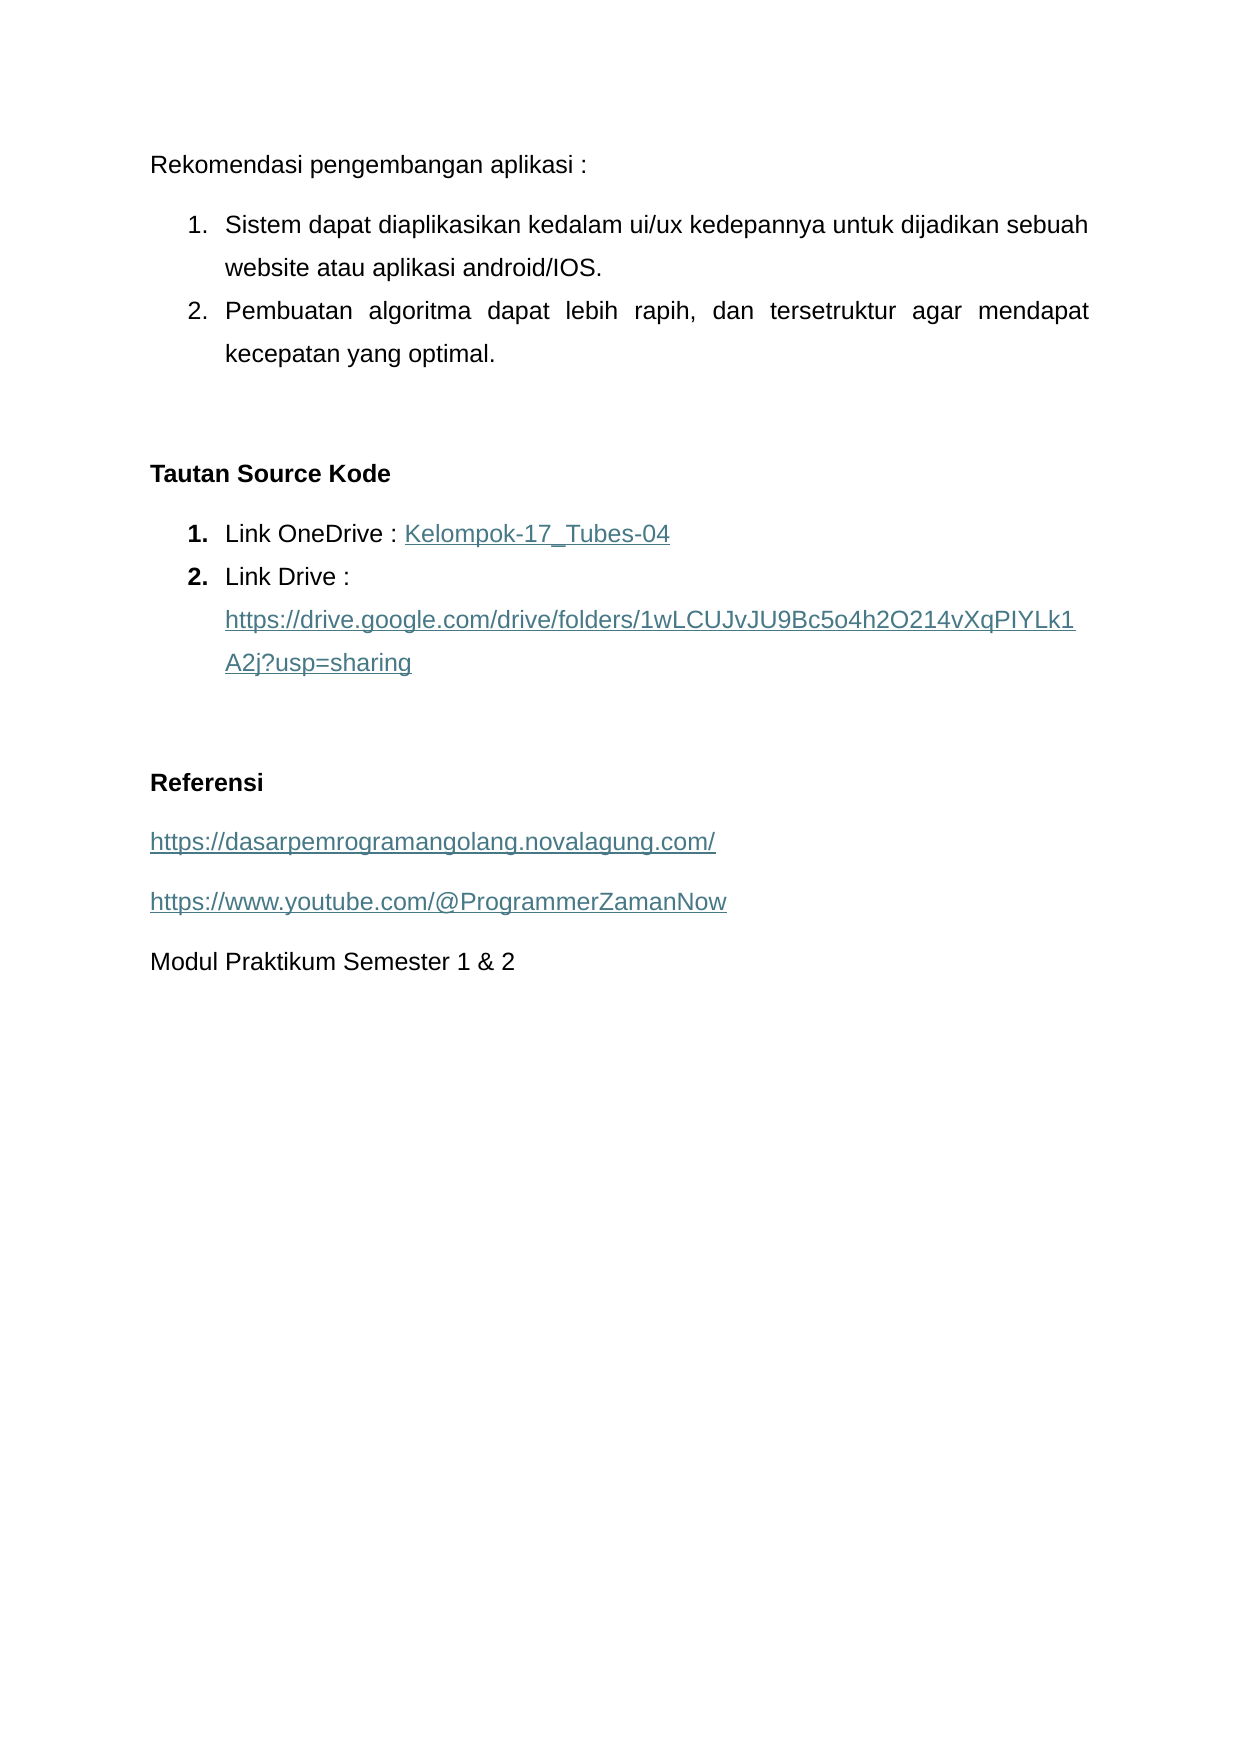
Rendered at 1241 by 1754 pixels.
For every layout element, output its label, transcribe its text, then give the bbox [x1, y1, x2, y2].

text https://dasarpemrogramangolang.novalagung.com/ [150, 827, 1090, 856]
list Link Drive : https://drive.google.com/drive/folders/1wLCUJvJU9Bc5o4h2O214vXqPIYLk1A2j?usp=sharing [187, 562, 1090, 677]
text Referensi [150, 767, 1090, 796]
list Link OneDrive : Kelompok-17_Tubes-04 [187, 518, 1090, 547]
list Pembuatan algoritma dapat lebih rapih, dan tersetruktur agar mendapat kecepatan yang optimal. [187, 296, 1090, 368]
text https://www.youtube.com/@ProgrammerZamanNow [150, 887, 1090, 916]
text Tautan Source Kode [150, 459, 1090, 487]
list Sistem dapat diaplikasikan kedalam ui/ux kedepannya untuk dijadikan sebuah website atau aplikasi android/IOS. [187, 210, 1090, 282]
text Modul Praktikum Semester 1 & 2 [150, 947, 1090, 976]
text Rekomendasi pengembangan aplikasi : [150, 150, 1090, 179]
